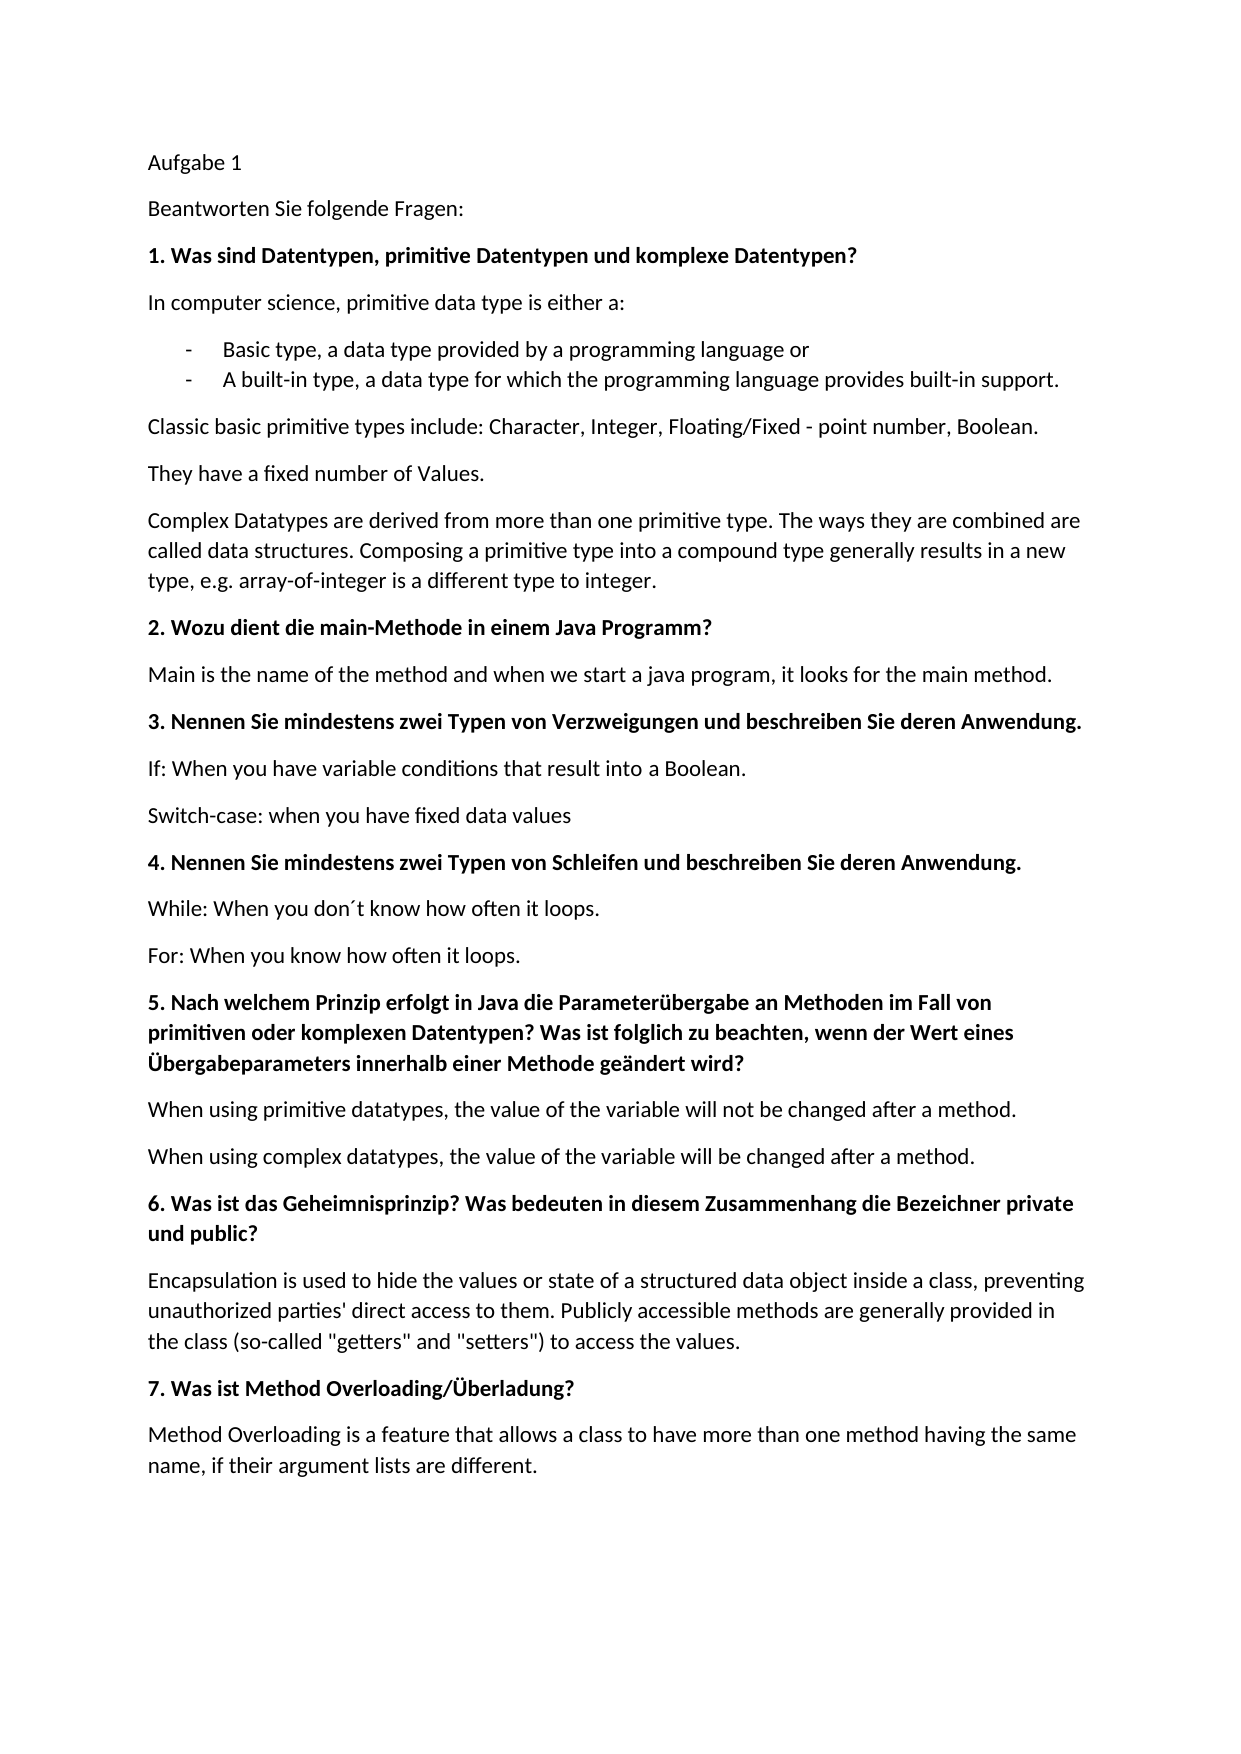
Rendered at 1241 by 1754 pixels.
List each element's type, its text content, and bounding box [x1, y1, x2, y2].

text Beantworten Sie folgende Fragen: [148, 194, 1093, 222]
text Aufgabe 1 [148, 148, 1093, 176]
text In computer science, primitive data type is either a: [148, 288, 1093, 316]
text 7. Was ist Method Overloading/Überladung? [148, 1374, 1093, 1402]
text 4. Nennen Sie mindestens zwei Typen von Schleifen und beschreiben Sie deren Anwendung. [148, 848, 1093, 876]
text Encapsulation is used to hide the values or state of a structured data object inside a class, preventing unauthorized parties' direct access to them. Publicly accessible methods are generally provided in the class (so-called "getters" and "setters") to access the values. [148, 1266, 1093, 1355]
text When using complex datatypes, the value of the variable will be changed after a method. [148, 1142, 1093, 1170]
text If: When you have variable conditions that result into a Boolean. [148, 754, 1093, 782]
list Basic type, a data type provided by a programming language or [185, 335, 1093, 363]
text They have a fixed number of Values. [148, 459, 1093, 487]
text 5. Nach welchem Prinzip erfolgt in Java die Parameterübergabe an Methoden im Fall von primitiven oder komplexen Datentypen? Was ist folglich zu beachten, wenn der Wert eines Übergabeparameters innerhalb einer Methode geändert wird? [148, 988, 1093, 1077]
text 6. Was ist das Geheimnisprinzip? Was bedeuten in diesem Zusammenhang die Bezeichner private und public? [148, 1189, 1093, 1247]
text For: When you know how often it loops. [148, 941, 1093, 969]
text 1. Was sind Datentypen, primitive Datentypen und komplexe Datentypen? [148, 241, 1093, 269]
text Switch-case: when you have fixed data values [148, 801, 1093, 829]
text While: When you don´t know how often it loops. [148, 894, 1093, 922]
text Main is the name of the method and when we start a java program, it looks for the main method. [148, 660, 1093, 688]
text Complex Datatypes are derived from more than one primitive type. The ways they are combined are called data structures. Composing a primitive type into a compound type generally results in a new type, e.g. array-of-integer is a different type to integer. [148, 506, 1093, 594]
text 2. Wozu dient die main-Methode in einem Java Programm? [148, 613, 1093, 641]
text When using primitive datatypes, the value of the variable will not be changed after a method. [148, 1096, 1093, 1123]
list A built-in type, a data type for which the programming language provides built-in support. [185, 365, 1093, 393]
text Classic basic primitive types include: Character, Integer, Floating/Fixed - point number, Boolean. [148, 412, 1093, 440]
text Method Overloading is a feature that allows a class to have more than one method having the same name, if their argument lists are different. [148, 1421, 1093, 1479]
text 3. Nennen Sie mindestens zwei Typen von Verzweigungen und beschreiben Sie deren Anwendung. [148, 707, 1093, 735]
